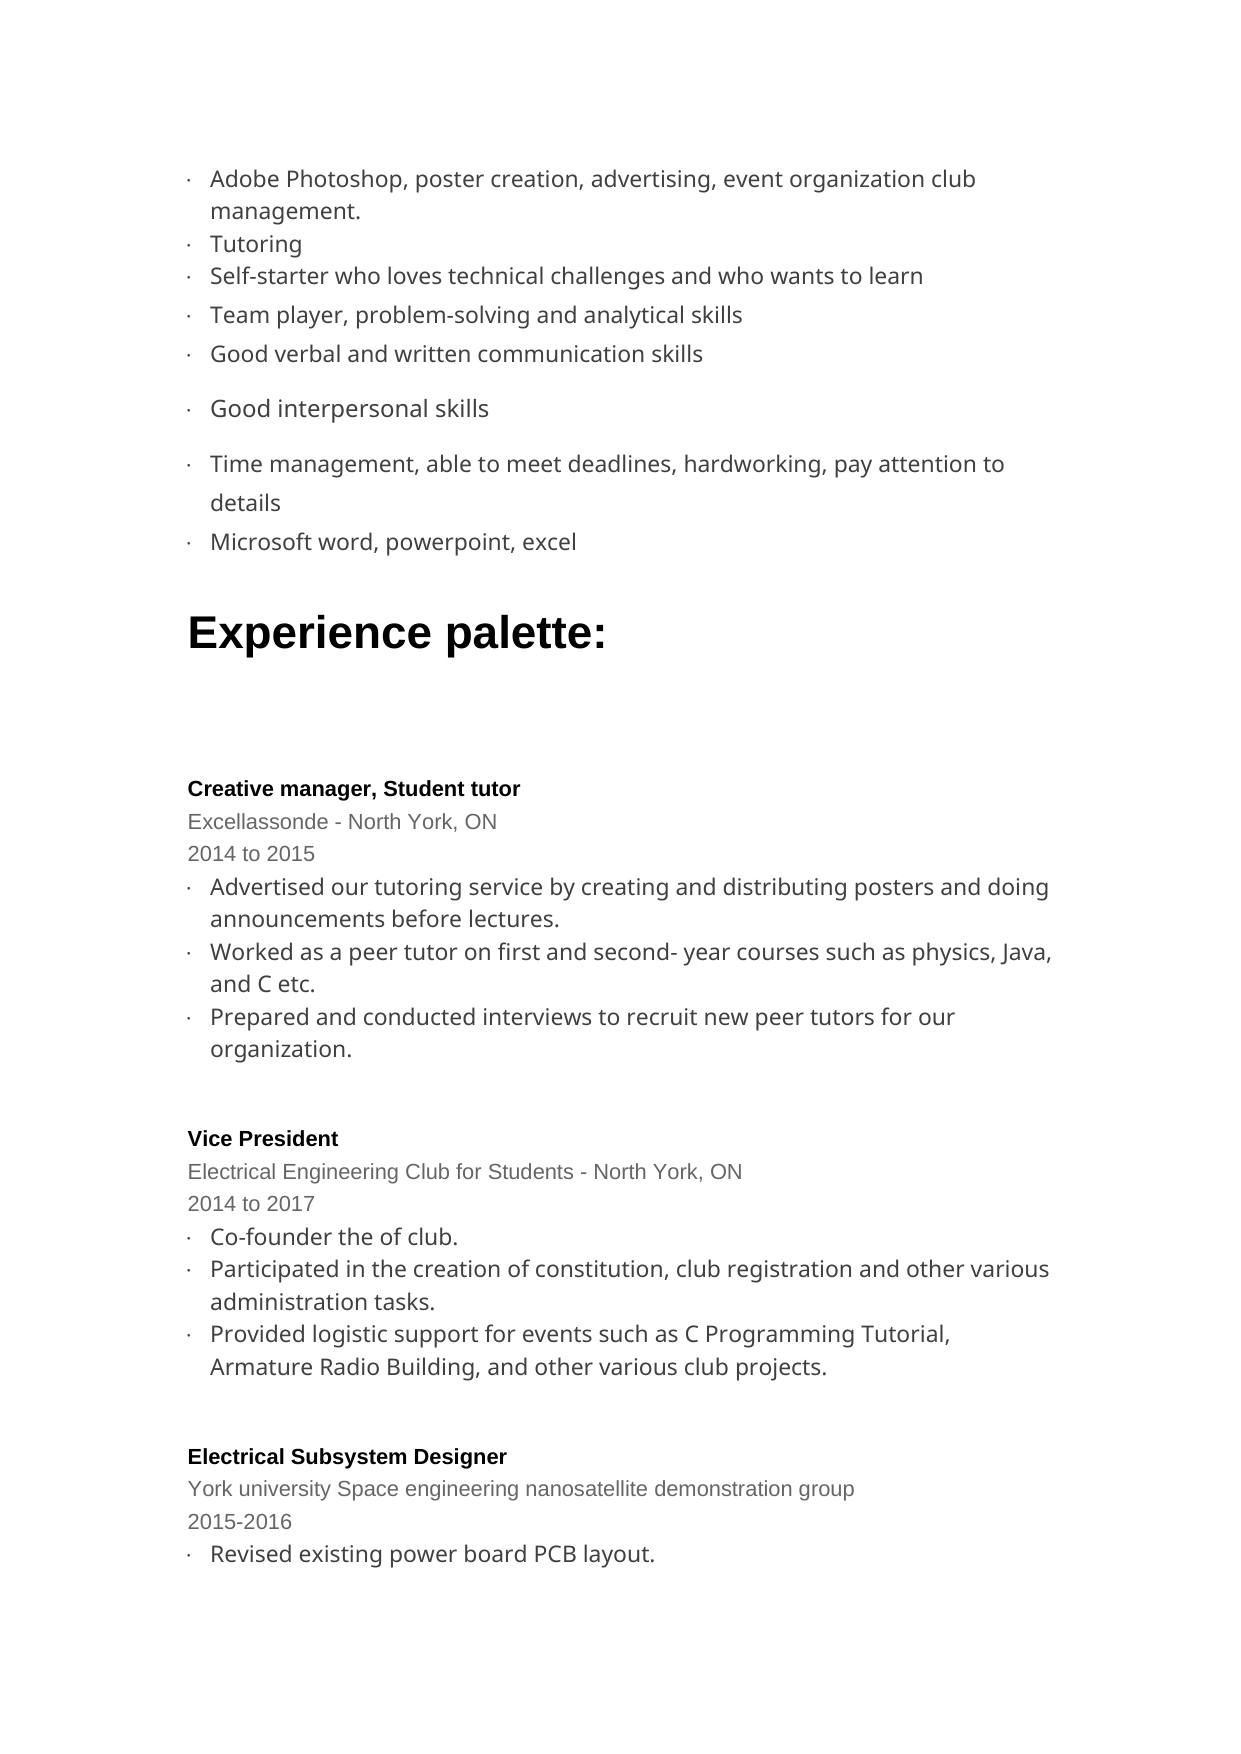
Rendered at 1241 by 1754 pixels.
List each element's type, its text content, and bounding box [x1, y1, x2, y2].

text 2014 to 2017 [187, 1188, 1053, 1220]
text York university Space engineering nanosatellite demonstration group [187, 1473, 1053, 1505]
text Excellassonde - North York, ON [187, 805, 1053, 838]
list Prepared and conducted interviews to recruit new peer tutors for our organization. [187, 1000, 1053, 1065]
text 2014 to 2015 [187, 838, 1053, 870]
text Electrical Engineering Club for Students - North York, ON [187, 1155, 1053, 1188]
text Creative manager, Student tutor [187, 773, 1053, 805]
list Team player, problem-solving and analytical skills [187, 298, 1053, 331]
list Adobe Photoshop, poster creation, advertising, event organization club management. [187, 162, 1053, 227]
subtitle Experience palette: [187, 599, 1053, 664]
list Good verbal and written communication skills [187, 337, 1053, 369]
list Time management, able to meet deadlines, hardworking, pay attention to details [187, 447, 1053, 519]
text Electrical Subsystem Designer [187, 1440, 1053, 1473]
list Tutoring [187, 227, 1053, 259]
list Provided logistic support for events such as C Programming Tutorial, Armature Radio Building, and other various club projects. [187, 1318, 1053, 1383]
list Participated in the creation of constitution, club registration and other various administration tasks. [187, 1253, 1053, 1318]
list Worked as a peer tutor on first and second- year courses such as physics, Java, and C etc. [187, 935, 1053, 1000]
text Vice President [187, 1123, 1053, 1155]
list Advertised our tutoring service by creating and distributing posters and doing announcements before lectures. [187, 870, 1053, 935]
list Self-starter who loves technical challenges and who wants to learn [187, 259, 1053, 292]
list Good interpersonal skills [187, 376, 1053, 441]
list Co-founder the of club. [187, 1220, 1053, 1253]
list Revised existing power board PCB layout. [187, 1538, 1053, 1570]
list Microsoft word, powerpoint, excel [187, 525, 1053, 557]
text 2015-2016 [187, 1505, 1053, 1538]
